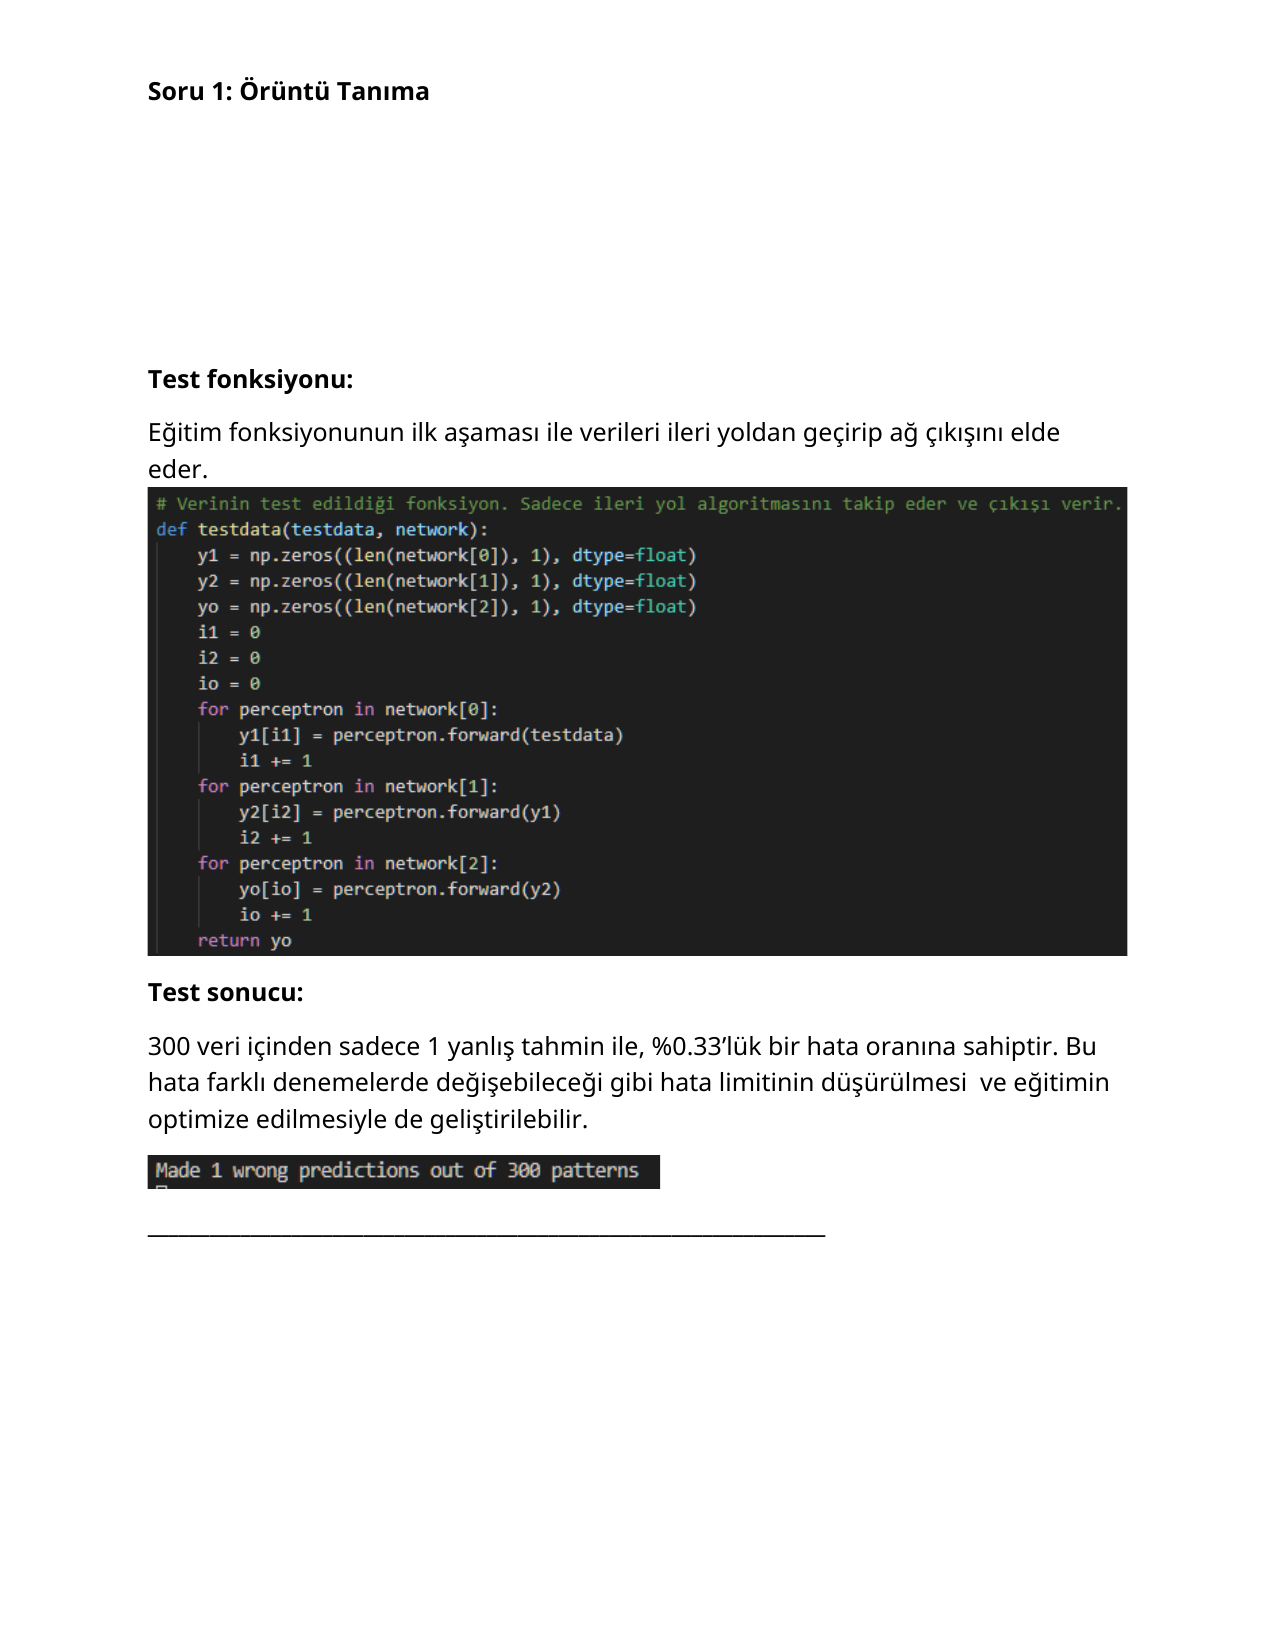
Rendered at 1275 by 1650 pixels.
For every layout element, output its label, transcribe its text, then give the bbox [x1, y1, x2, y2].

text Eğitim fonksiyonunun ilk aşaması ile verileri ileri yoldan geçirip ağ çıkışını elde eder. [148, 415, 1127, 487]
text 300 veri içinden sadece 1 yanlış tahmin ile, %0.33’lük bir hata oranına sahiptir. Bu hata farklı denemelerde değişebileceği gibi hata limitinin düşürülmesi ve eğitimin optimize edilmesiyle de geliştirilebilir. [148, 1028, 1127, 1136]
text Test fonksiyonu: [148, 361, 1127, 395]
picture [147, 487, 1128, 956]
text Test sonucu: [148, 975, 1127, 1009]
picture [147, 1155, 661, 1189]
text __________________________________________________________________ [148, 1207, 1127, 1241]
